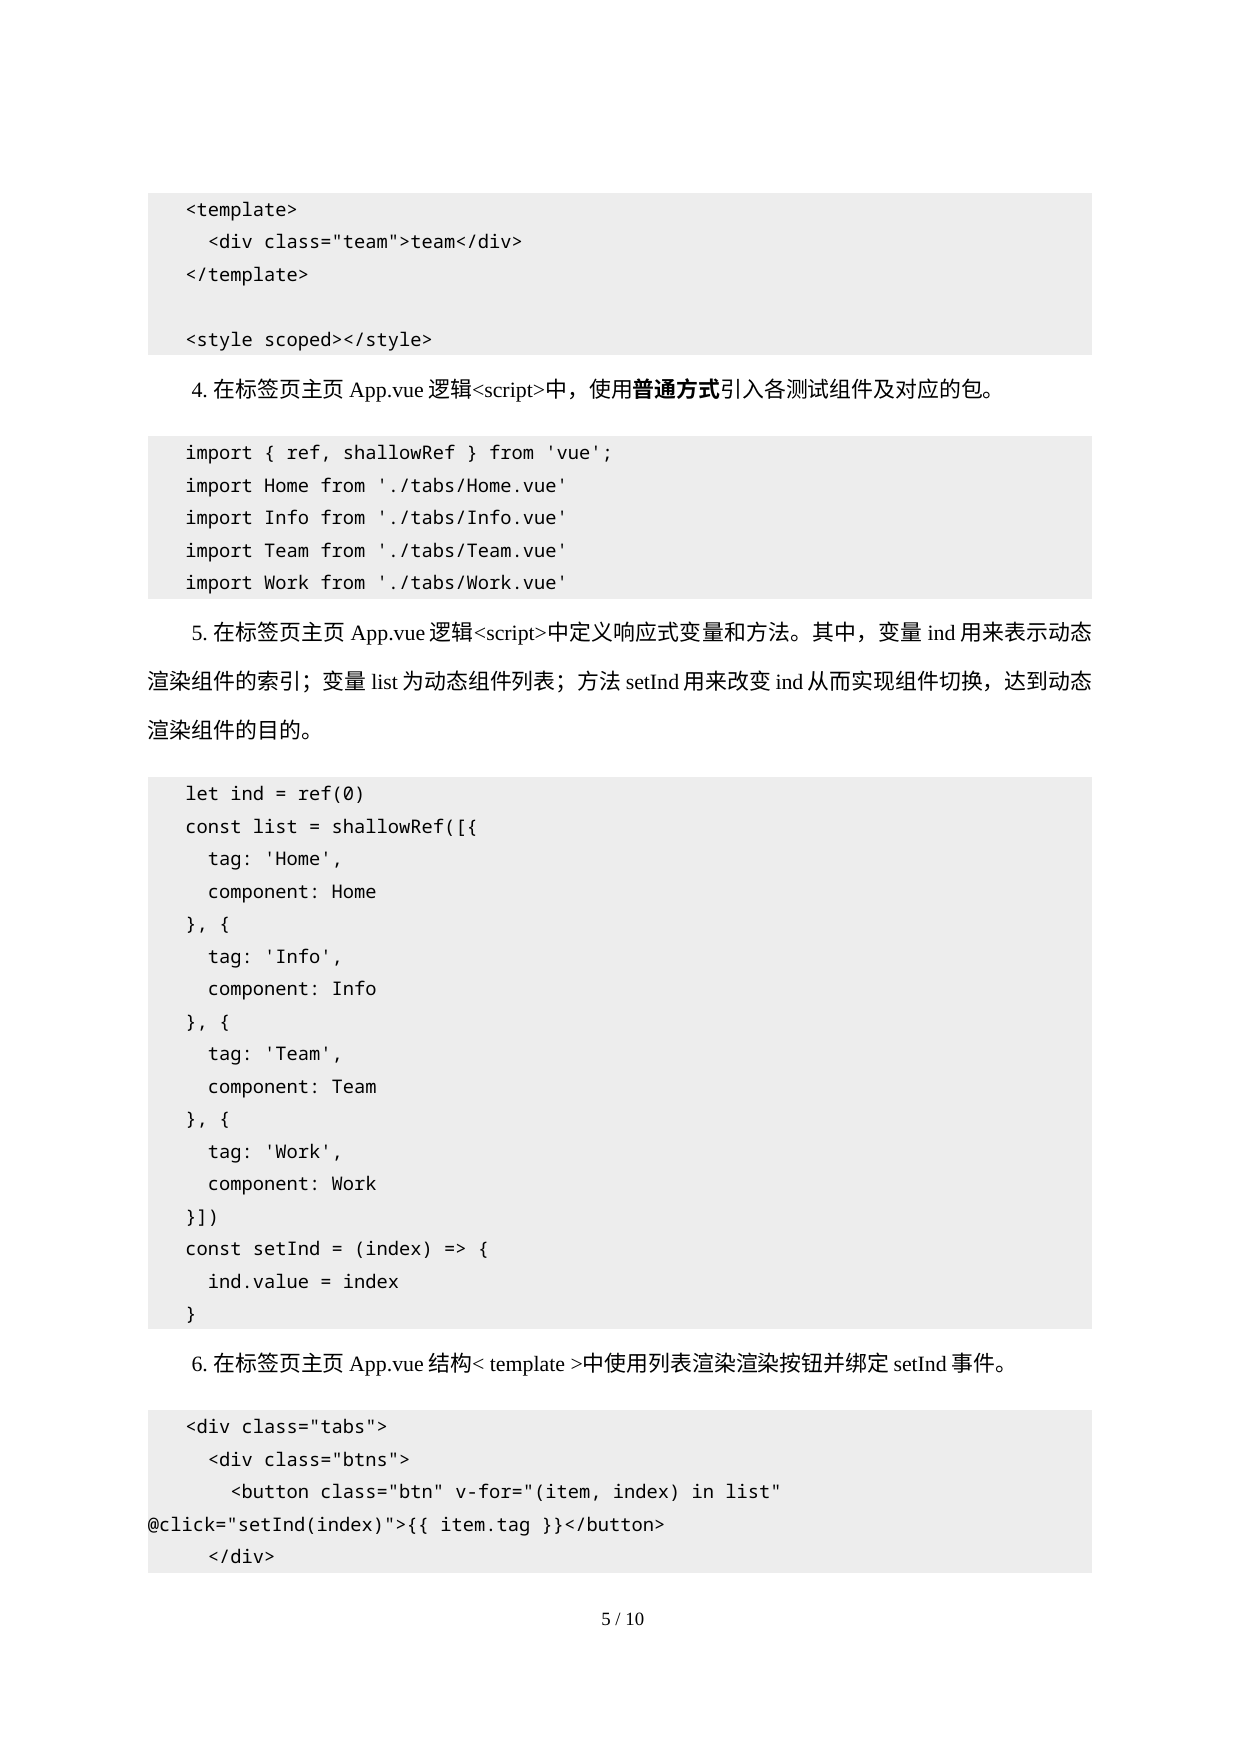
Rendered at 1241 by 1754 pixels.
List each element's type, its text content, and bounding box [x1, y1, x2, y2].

text const list = shallowRef([{ [148, 809, 1092, 842]
text <div class="btns"> [148, 1443, 1092, 1475]
text <button class="btn" v-for="(item, index) in list" @click="setInd(index)">{{ item.tag }}</button> [148, 1475, 1092, 1540]
text <div class="tabs"> [148, 1410, 1092, 1443]
text ind.value = index [148, 1264, 1092, 1297]
text import { ref, shallowRef } from 'vue'; [148, 436, 1092, 469]
text <div class="team">team</div> [148, 225, 1092, 258]
text <template> [148, 193, 1092, 225]
text component: Info [148, 972, 1092, 1004]
text }]) [148, 1199, 1092, 1232]
text }, { [148, 1004, 1092, 1037]
text </div> [148, 1540, 1092, 1573]
text import Team from './tabs/Team.vue' [148, 534, 1092, 566]
text import Home from './tabs/Home.vue' [148, 469, 1092, 501]
text tag: 'Work', [148, 1134, 1092, 1167]
text tag: 'Team', [148, 1037, 1092, 1069]
text </template> [148, 258, 1092, 290]
text <style scoped></style> [148, 323, 1092, 355]
text }, { [148, 907, 1092, 939]
text component: Work [148, 1167, 1092, 1199]
list 在标签页主页App.vue逻辑<script>中，使用普通方式引入各测试组件及对应的包。 [148, 372, 1092, 404]
text component: Team [148, 1069, 1092, 1102]
text const setInd = (index) => { [148, 1232, 1092, 1264]
text component: Home [148, 874, 1092, 907]
text } [148, 1297, 1092, 1329]
text import Work from './tabs/Work.vue' [148, 566, 1092, 599]
list 在标签页主页App.vue逻辑<script>中定义响应式变量和方法。其中，变量ind用来表示动态渲染组件的索引；变量list为动态组件列表；方法setInd用来改变ind从而实现组件切换，达到动态渲染组件的目的。 [148, 615, 1092, 745]
text let ind = ref(0) [148, 777, 1092, 809]
text }, { [148, 1102, 1092, 1134]
text tag: 'Home', [148, 842, 1092, 874]
list 在标签页主页App.vue结构< template >中使用列表渲染渲染按钮并绑定setInd事件。 [148, 1346, 1092, 1378]
text tag: 'Info', [148, 939, 1092, 972]
text import Info from './tabs/Info.vue' [148, 501, 1092, 534]
